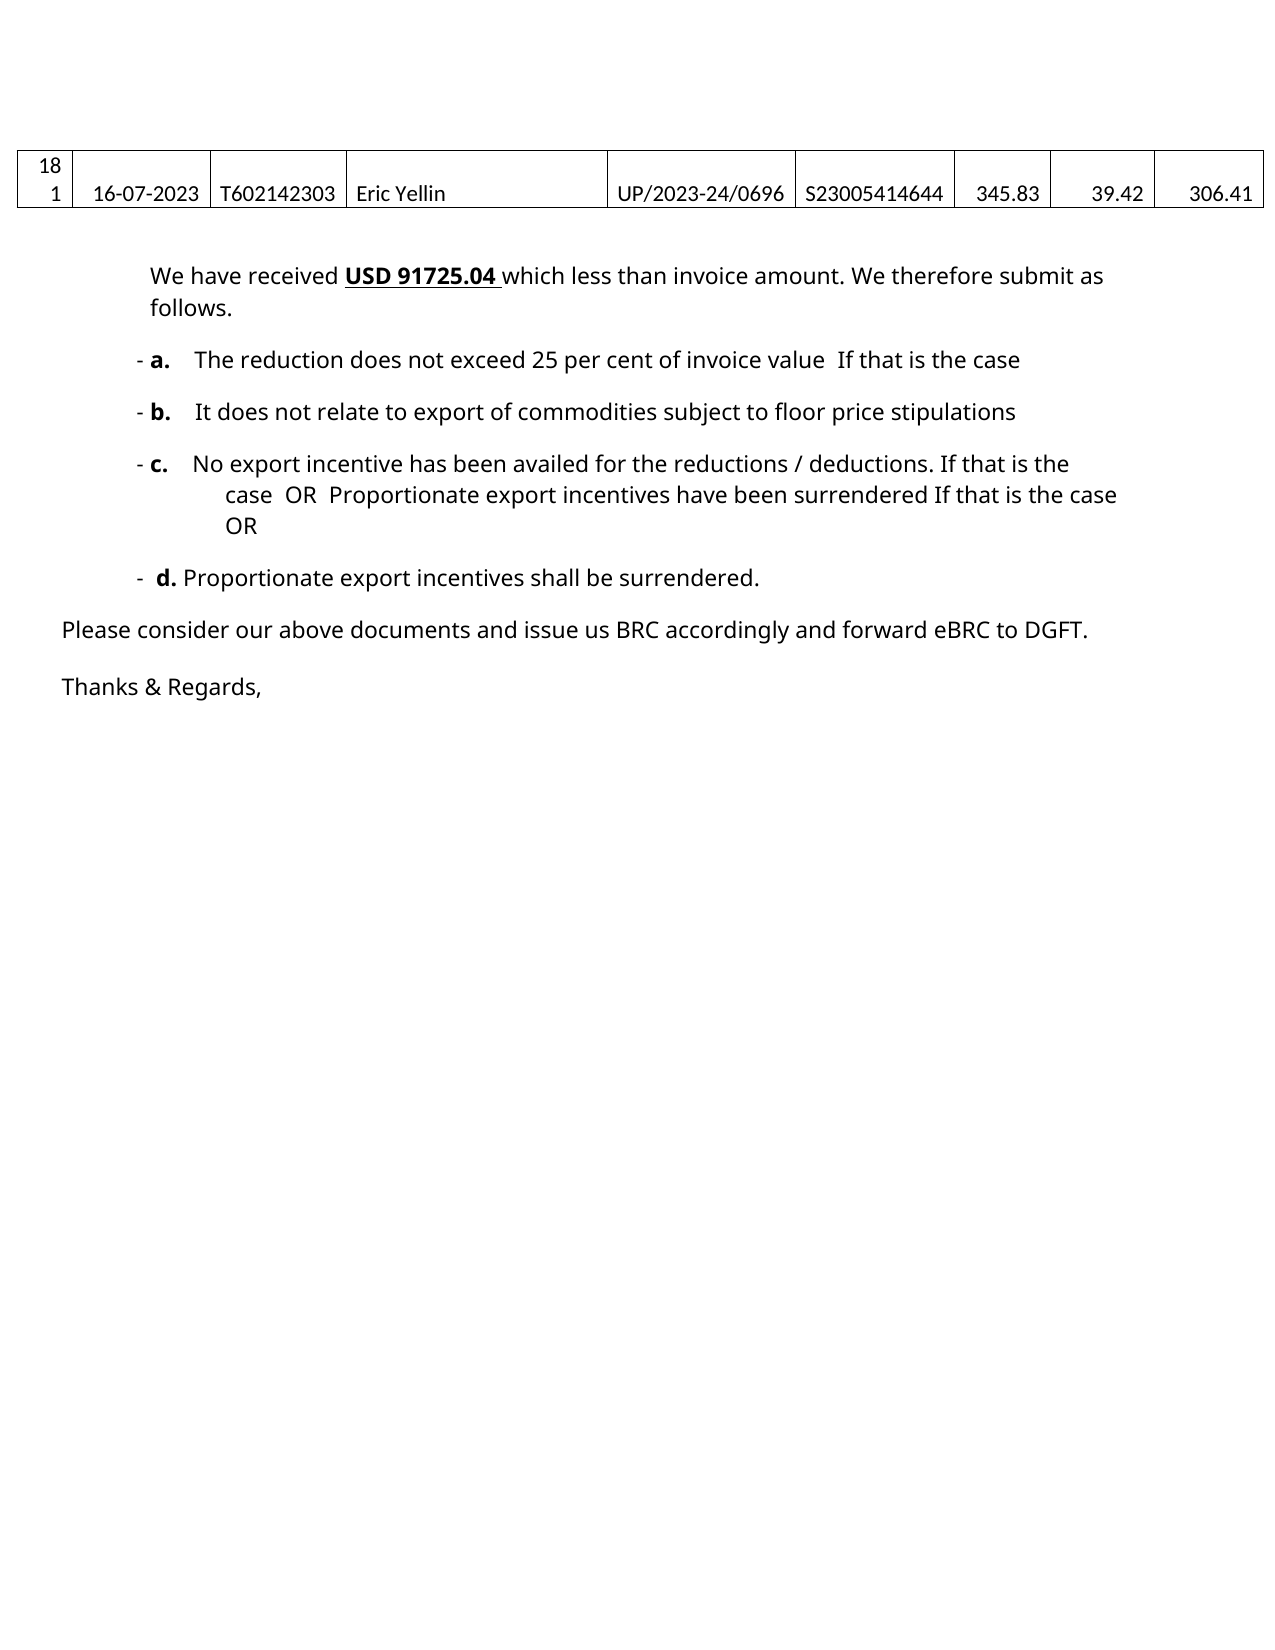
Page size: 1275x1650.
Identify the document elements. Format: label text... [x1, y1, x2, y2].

table_cell T602142303 [211, 151, 346, 207]
text Please consider our above documents and issue us BRC accordingly and forward eBRC to DGFT. [61, 614, 1125, 646]
table_cell S23005414644 [796, 151, 954, 207]
list d. Proportionate export incentives shall be surrendered. [136, 562, 1125, 593]
table_cell 16-07-2023 [73, 151, 210, 207]
table_cell 181 [18, 151, 72, 207]
list c. No export incentive has been availed for the reductions / deductions. If that is the case OR Proportionate export incentives have been surrendered If that is the case OR [136, 448, 1125, 541]
table_cell 345.83 [955, 151, 1050, 207]
list a. The reduction does not exceed 25 per cent of invoice value If that is the case [136, 343, 1125, 375]
text We have received USD 91725.04 which less than invoice amount. We therefore submit as follows. [150, 260, 1125, 323]
table_cell 39.42 [1051, 151, 1154, 207]
table_cell Eric Yellin [347, 151, 607, 207]
text Thanks & Regards, [61, 671, 1125, 702]
table_cell UP/2023-24/0696 [608, 151, 795, 207]
table_cell 306.41 [1155, 151, 1263, 207]
list b. It does not relate to export of commodities subject to floor price stipulations [136, 396, 1125, 427]
